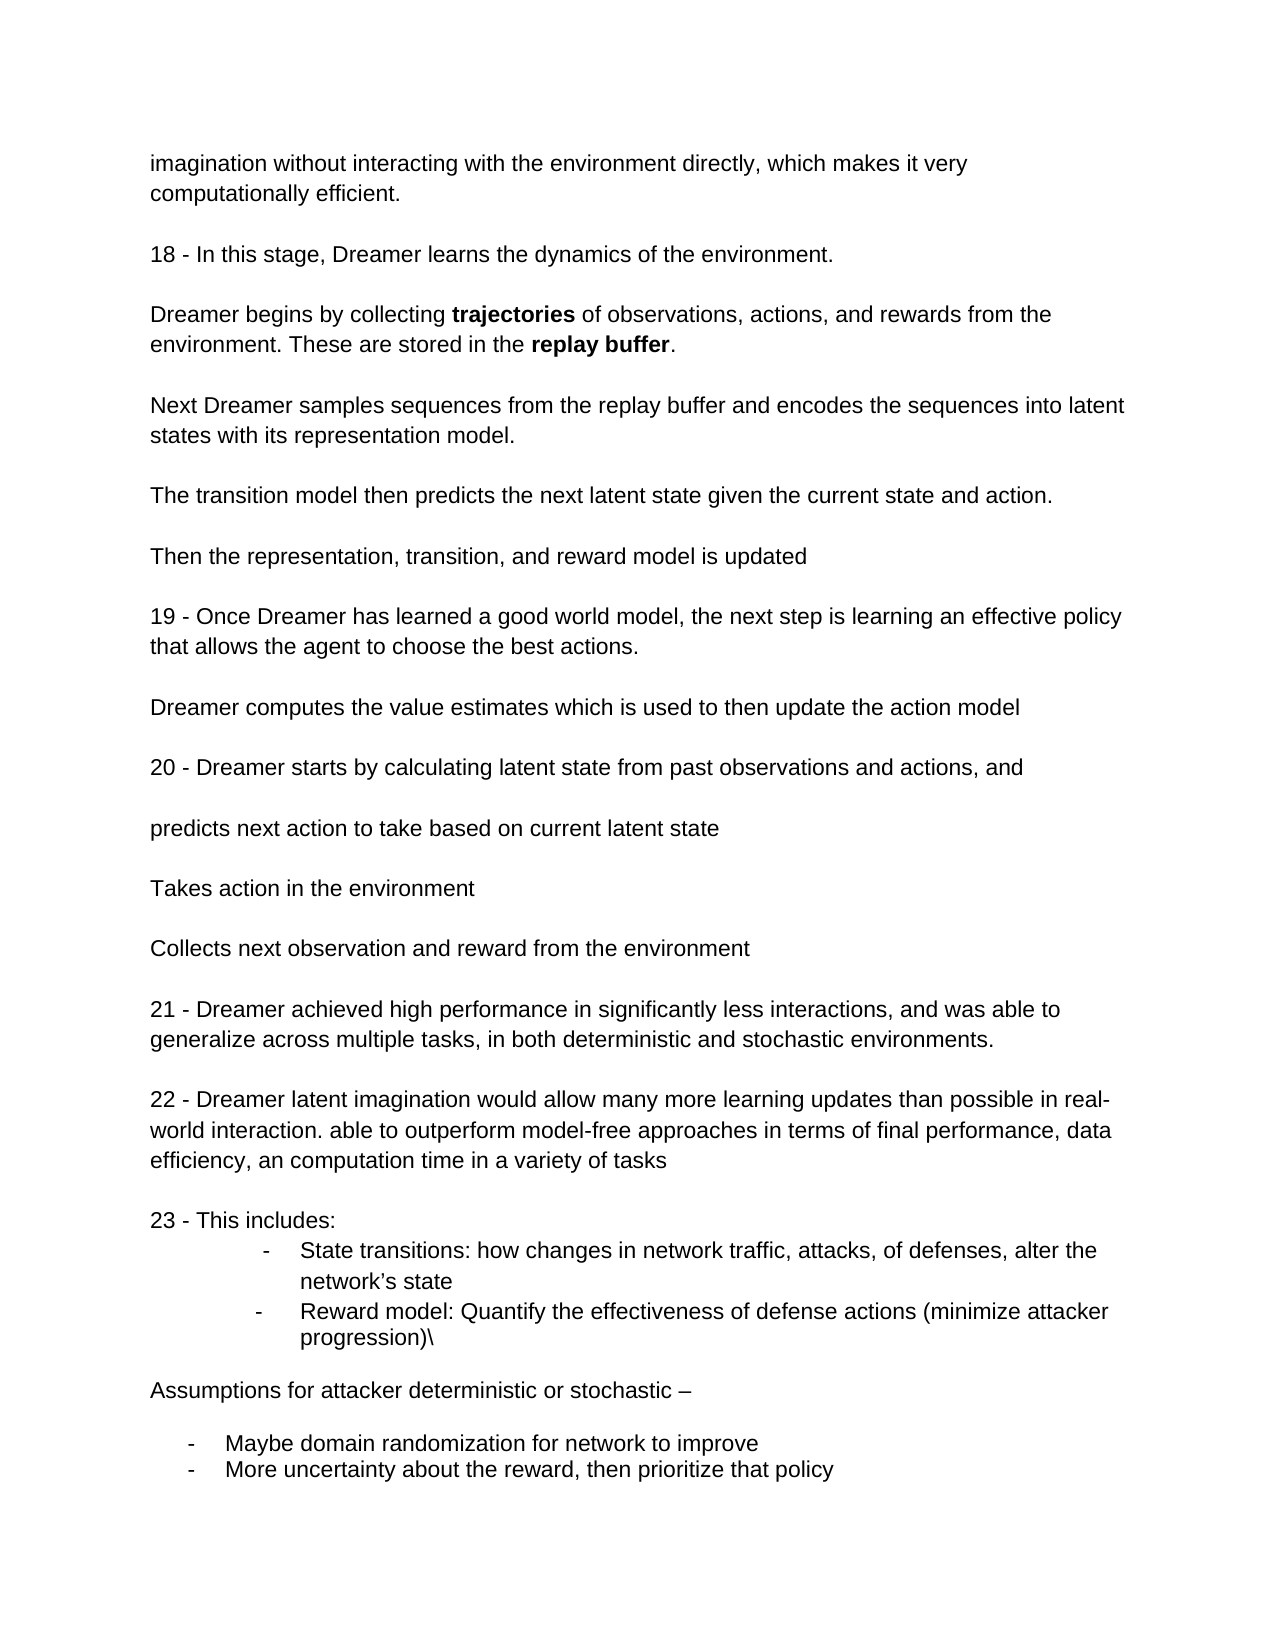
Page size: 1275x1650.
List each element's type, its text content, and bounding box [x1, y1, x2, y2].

text Takes action in the environment [150, 875, 1125, 901]
list More uncertainty about the reward, then prioritize that policy [187, 1456, 1125, 1482]
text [150, 150, 1125, 207]
list Maybe domain randomization for network to improve [187, 1430, 1125, 1456]
text Collects next observation and reward from the environment [150, 935, 1125, 962]
text 18 - In this stage, Dreamer learns the dynamics of the environment. [150, 241, 1125, 267]
text predicts next action to take based on current latent state [150, 814, 1125, 841]
text 21 - Dreamer achieved high performance in significantly less interactions, and was able to generalize across multiple tasks, in both deterministic and stochastic environments. [150, 996, 1125, 1052]
text Next Dreamer samples sequences from the replay buffer and encodes the sequences into latent states with its representation model. [150, 392, 1125, 448]
text 20 - Dreamer starts by calculating latent state from past observations and actions, and [150, 754, 1125, 781]
text The transition model then predicts the next latent state given the current state and action. [150, 482, 1125, 509]
text 19 - Once Dreamer has learned a good world model, the next step is learning an effective policy that allows the agent to choose the best actions. [150, 603, 1125, 660]
text Assumptions for attacker deterministic or stochastic – [150, 1377, 1125, 1403]
text 23 - This includes: [150, 1207, 1125, 1234]
text Dreamer begins by collecting trajectories of observations, actions, and rewards from the environment. These are stored in the replay buffer. [150, 301, 1125, 358]
list Reward model: Quantify the effectiveness of defense actions (minimize attacker progression)\ [262, 1298, 1125, 1351]
text 22 - Dreamer latent imagination would allow many more learning updates than possible in real-world interaction. able to outperform model-free approaches in terms of final performance, data efficiency, an computation time in a variety of tasks [150, 1086, 1125, 1173]
list State transitions: how changes in network traffic, attacks, of defenses, alter the network’s state [262, 1237, 1125, 1294]
text Dreamer computes the value estimates which is used to then update the action model [150, 694, 1125, 720]
text Then the representation, transition, and reward model is updated [150, 543, 1125, 569]
